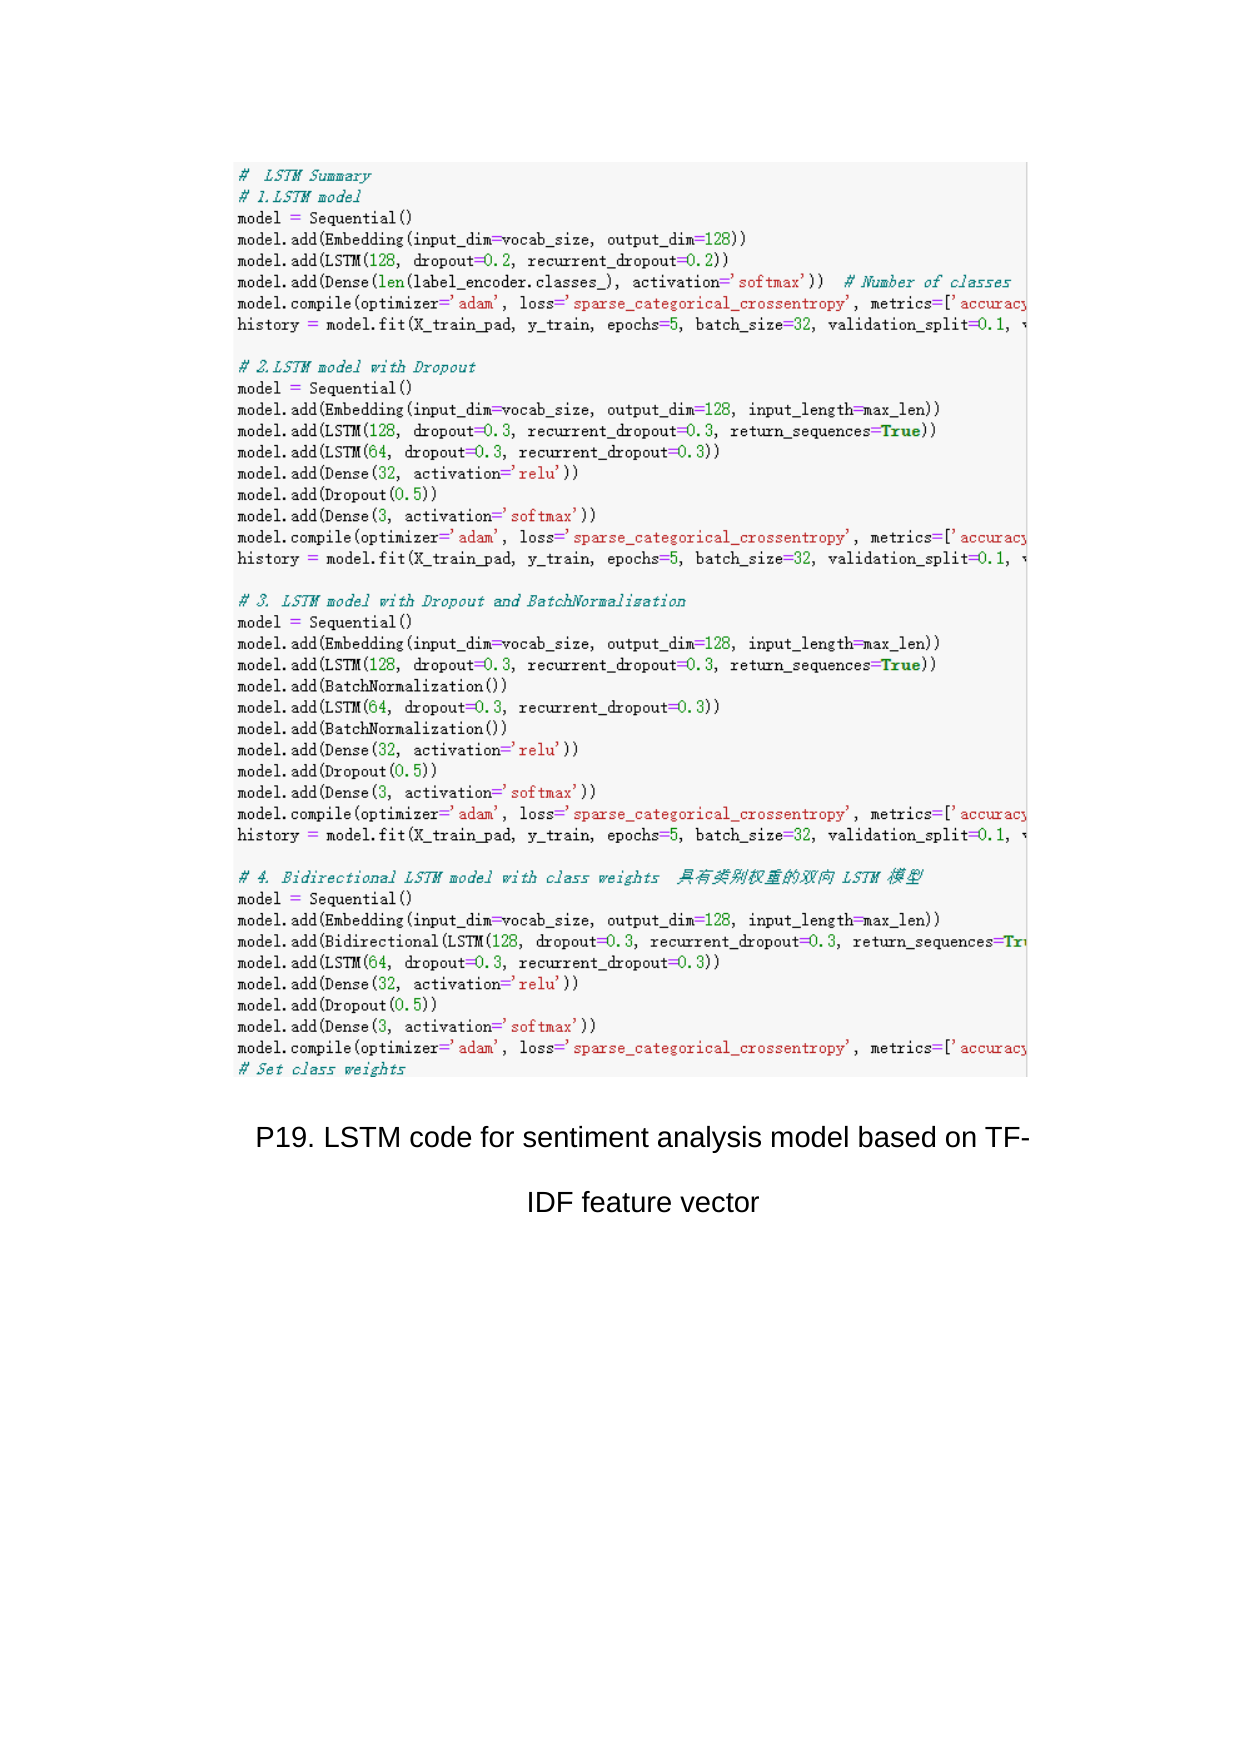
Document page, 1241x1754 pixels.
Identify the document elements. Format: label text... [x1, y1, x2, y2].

list P19. LSTM code for sentiment analysis model based on TF-IDF feature vector [233, 1104, 1053, 1234]
picture [233, 162, 1030, 1077]
